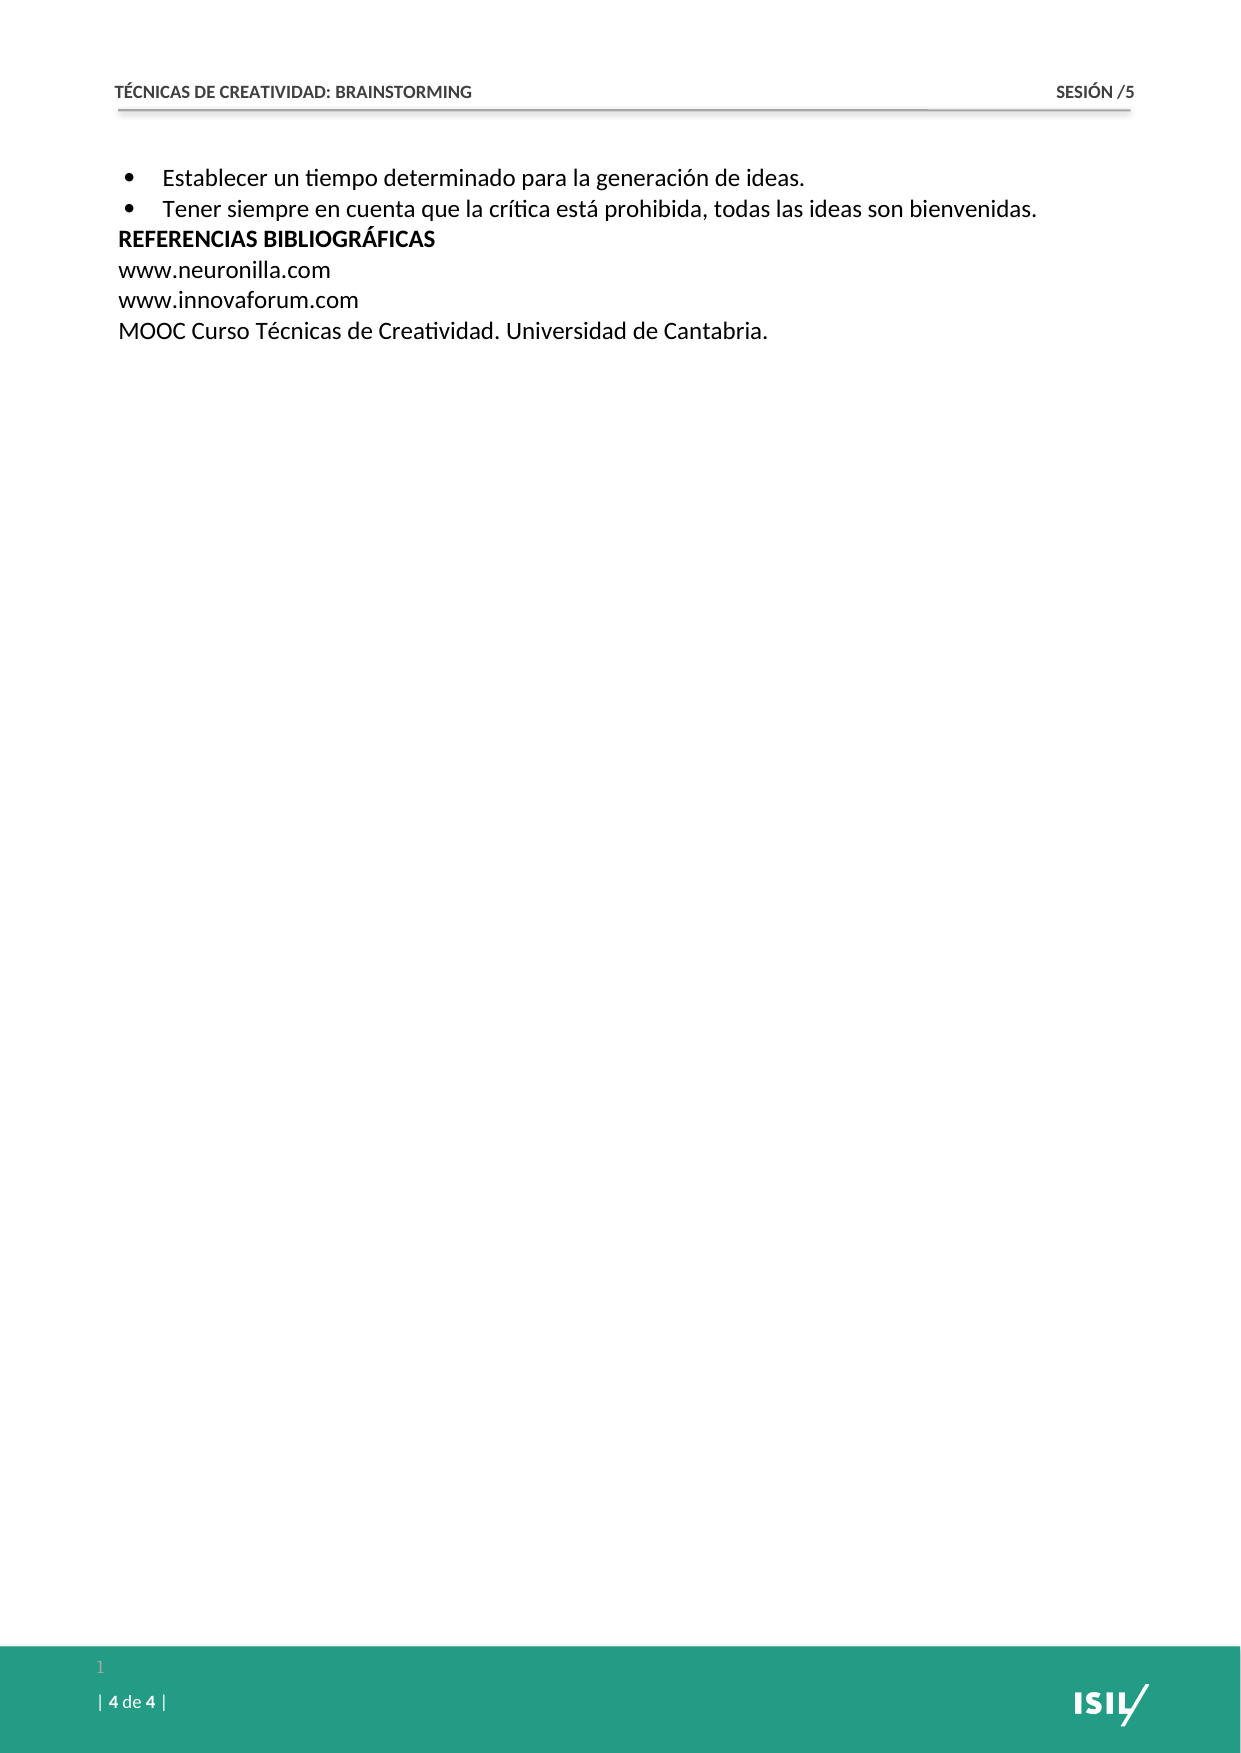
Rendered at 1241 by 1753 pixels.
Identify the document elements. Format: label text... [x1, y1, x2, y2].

picture [1074, 1683, 1150, 1727]
text www.neuronilla.com [118, 254, 1123, 284]
list Tener siempre en cuenta que la crítica está prohibida, todas las ideas son bienvenidas. [125, 193, 1123, 223]
text REFERENCIAS BIBLIOGRÁFICAS [118, 223, 1123, 254]
text MOOC Curso Técnicas de Creatividad. Universidad de Cantabria. [118, 315, 1123, 346]
text www.innovaforum.com [118, 284, 1123, 315]
list Establecer un tiempo determinado para la generación de ideas. [125, 162, 1123, 193]
